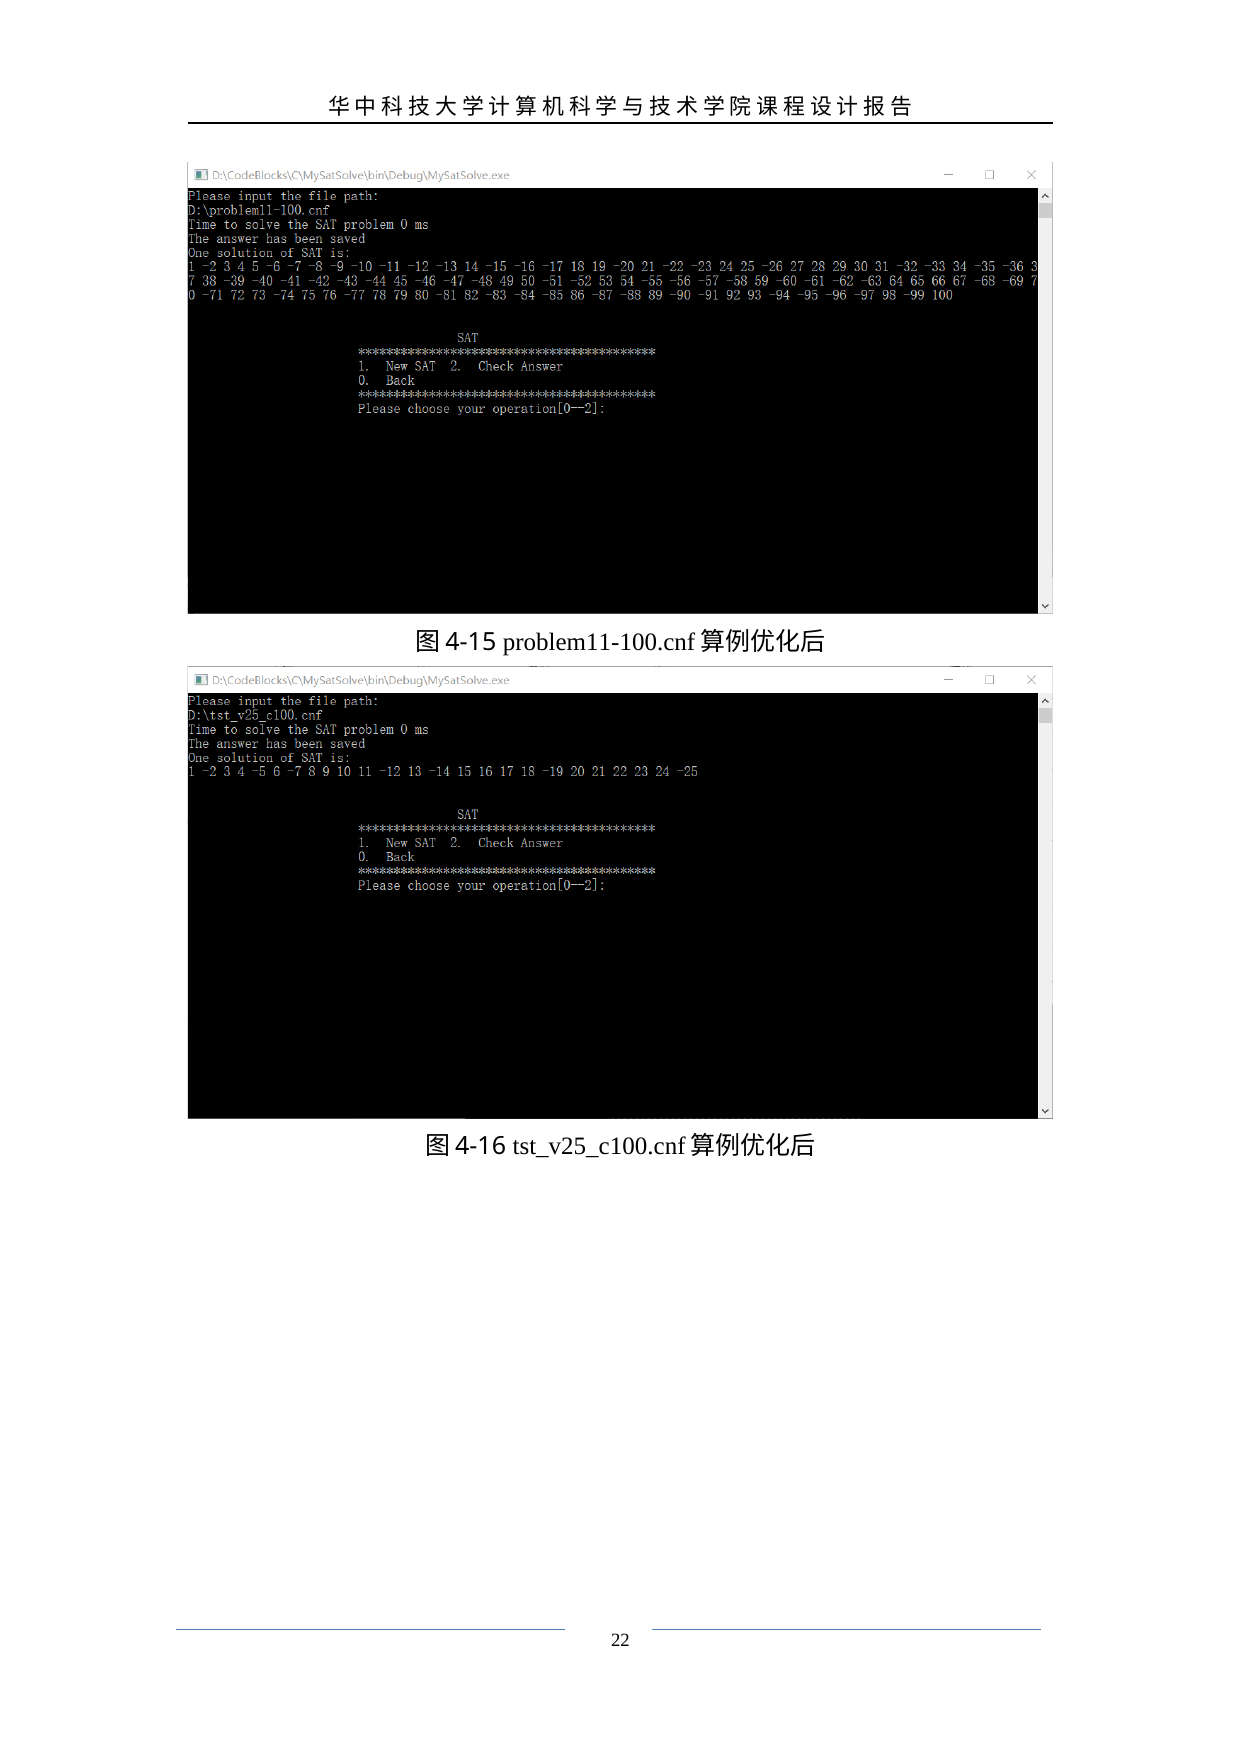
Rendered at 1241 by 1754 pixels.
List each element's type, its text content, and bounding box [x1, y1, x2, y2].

picture [187, 666, 1053, 1119]
text 图4-16 tst_v25_c100.cnf算例优化后 [187, 1126, 1053, 1162]
text 图4-15 problem11-100.cnf算例优化后 [187, 621, 1053, 657]
picture [187, 162, 1053, 614]
